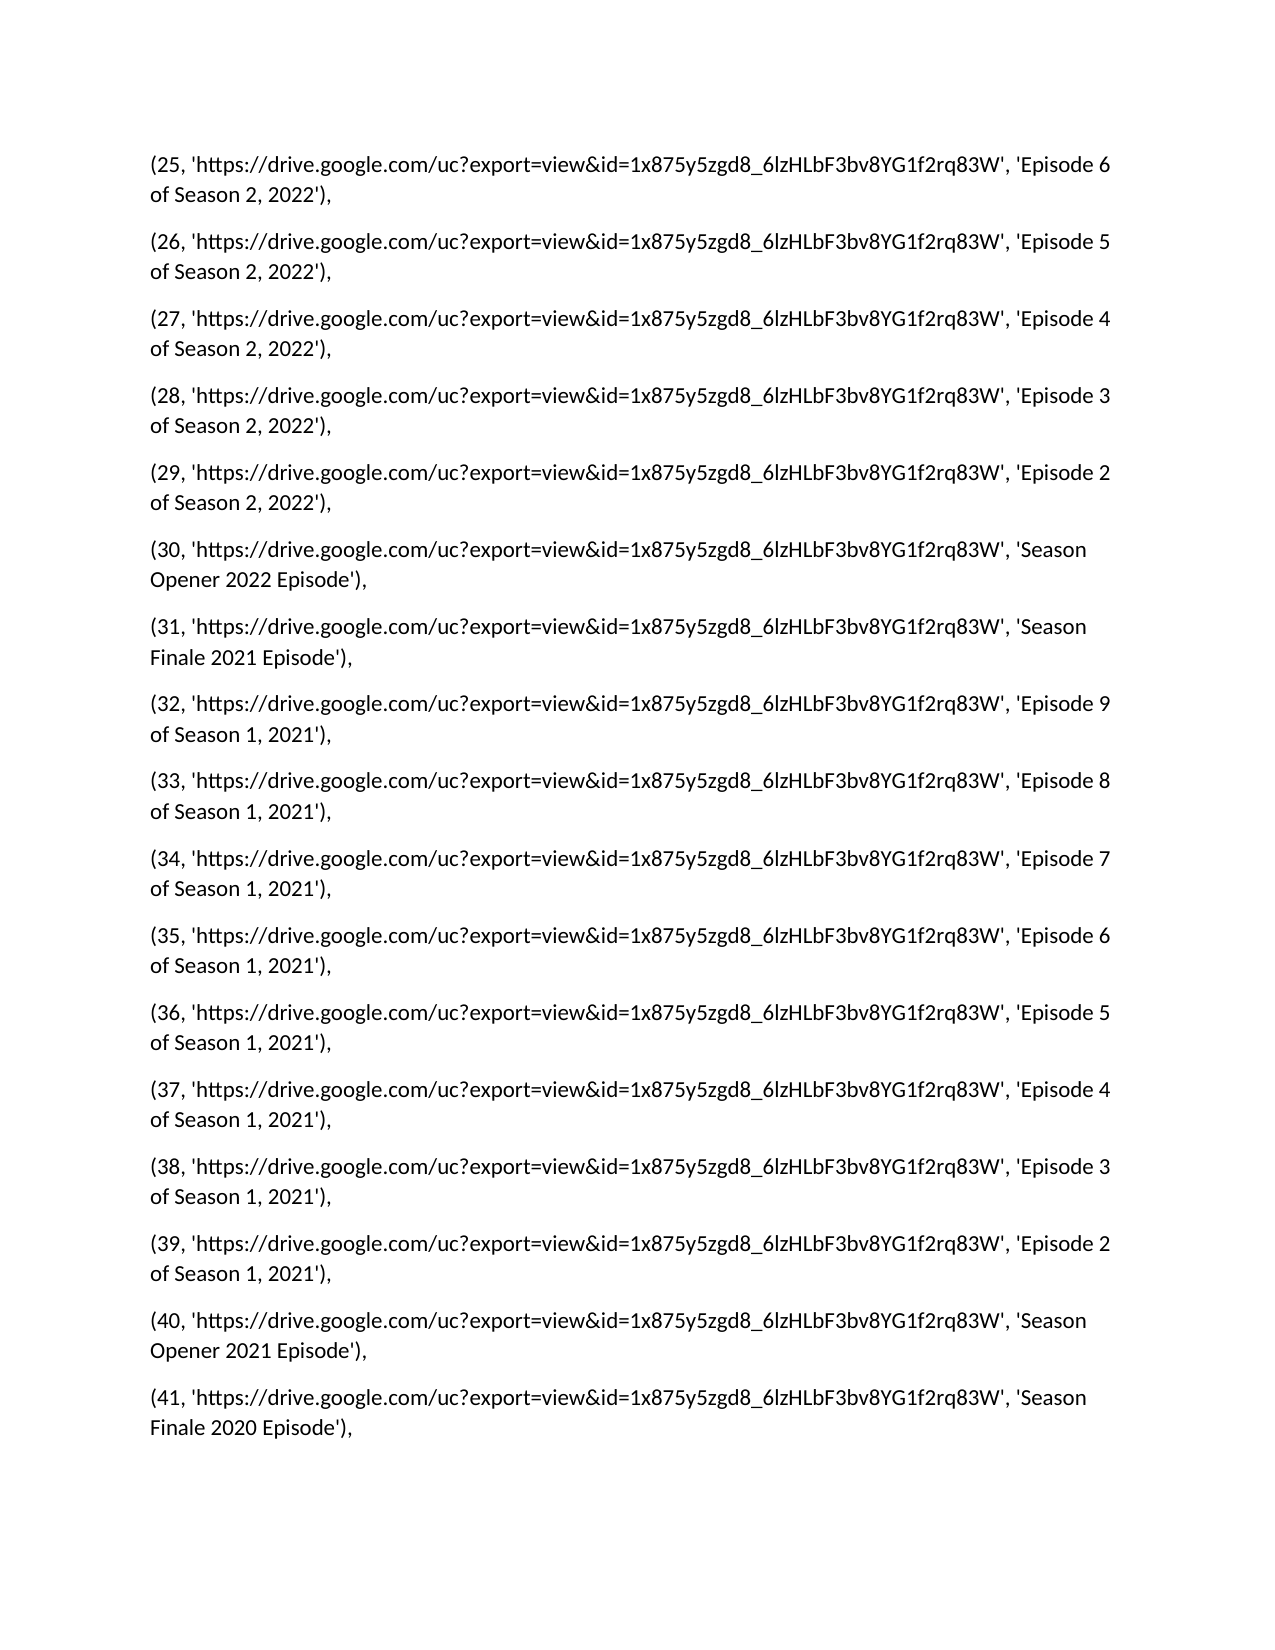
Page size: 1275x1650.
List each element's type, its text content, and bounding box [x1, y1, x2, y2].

text (26, 'https://drive.google.com/uc?export=view&id=1x875y5zgd8_6lzHLbF3bv8YG1f2rq83W', 'Episode 5 of Season 2, 2022'), [150, 227, 1125, 285]
text (39, 'https://drive.google.com/uc?export=view&id=1x875y5zgd8_6lzHLbF3bv8YG1f2rq83W', 'Episode 2 of Season 1, 2021'), [150, 1229, 1125, 1287]
text (28, 'https://drive.google.com/uc?export=view&id=1x875y5zgd8_6lzHLbF3bv8YG1f2rq83W', 'Episode 3 of Season 2, 2022'), [150, 381, 1125, 439]
text (25, 'https://drive.google.com/uc?export=view&id=1x875y5zgd8_6lzHLbF3bv8YG1f2rq83W', 'Episode 6 of Season 2, 2022'), [150, 150, 1125, 208]
text (35, 'https://drive.google.com/uc?export=view&id=1x875y5zgd8_6lzHLbF3bv8YG1f2rq83W', 'Episode 6 of Season 1, 2021'), [150, 921, 1125, 979]
text (33, 'https://drive.google.com/uc?export=view&id=1x875y5zgd8_6lzHLbF3bv8YG1f2rq83W', 'Episode 8 of Season 1, 2021'), [150, 767, 1125, 825]
text (41, 'https://drive.google.com/uc?export=view&id=1x875y5zgd8_6lzHLbF3bv8YG1f2rq83W', 'Season Finale 2020 Episode'), [150, 1383, 1125, 1442]
text (34, 'https://drive.google.com/uc?export=view&id=1x875y5zgd8_6lzHLbF3bv8YG1f2rq83W', 'Episode 7 of Season 1, 2021'), [150, 844, 1125, 902]
text (30, 'https://drive.google.com/uc?export=view&id=1x875y5zgd8_6lzHLbF3bv8YG1f2rq83W', 'Season Opener 2022 Episode'), [150, 535, 1125, 594]
text (37, 'https://drive.google.com/uc?export=view&id=1x875y5zgd8_6lzHLbF3bv8YG1f2rq83W', 'Episode 4 of Season 1, 2021'), [150, 1075, 1125, 1133]
text (38, 'https://drive.google.com/uc?export=view&id=1x875y5zgd8_6lzHLbF3bv8YG1f2rq83W', 'Episode 3 of Season 1, 2021'), [150, 1152, 1125, 1210]
text (29, 'https://drive.google.com/uc?export=view&id=1x875y5zgd8_6lzHLbF3bv8YG1f2rq83W', 'Episode 2 of Season 2, 2022'), [150, 458, 1125, 517]
text (32, 'https://drive.google.com/uc?export=view&id=1x875y5zgd8_6lzHLbF3bv8YG1f2rq83W', 'Episode 9 of Season 1, 2021'), [150, 689, 1125, 748]
text (27, 'https://drive.google.com/uc?export=view&id=1x875y5zgd8_6lzHLbF3bv8YG1f2rq83W', 'Episode 4 of Season 2, 2022'), [150, 304, 1125, 362]
text (40, 'https://drive.google.com/uc?export=view&id=1x875y5zgd8_6lzHLbF3bv8YG1f2rq83W', 'Season Opener 2021 Episode'), [150, 1306, 1125, 1364]
text (36, 'https://drive.google.com/uc?export=view&id=1x875y5zgd8_6lzHLbF3bv8YG1f2rq83W', 'Episode 5 of Season 1, 2021'), [150, 998, 1125, 1056]
text (31, 'https://drive.google.com/uc?export=view&id=1x875y5zgd8_6lzHLbF3bv8YG1f2rq83W', 'Season Finale 2021 Episode'), [150, 612, 1125, 671]
